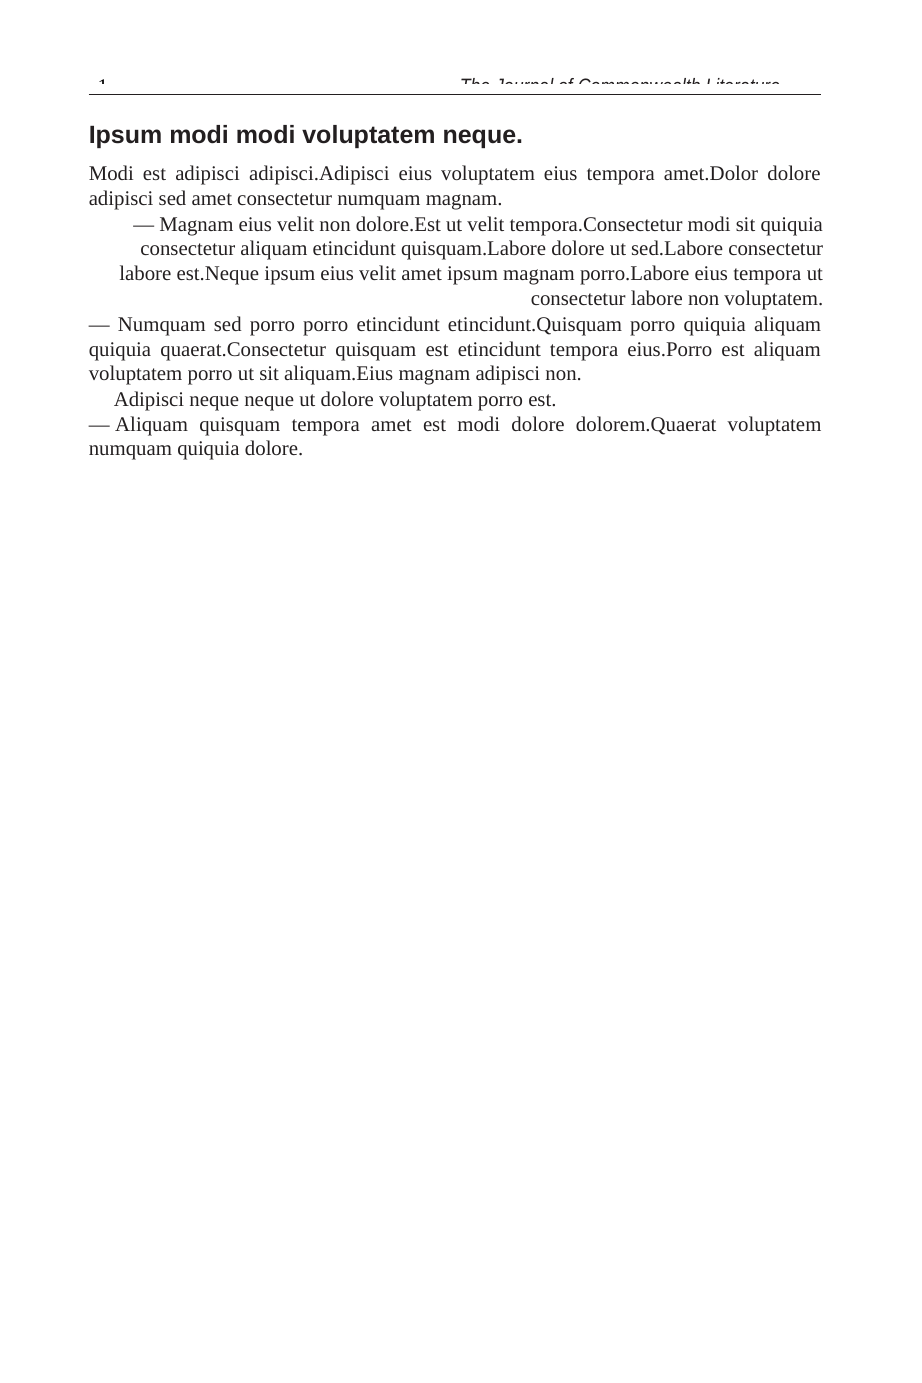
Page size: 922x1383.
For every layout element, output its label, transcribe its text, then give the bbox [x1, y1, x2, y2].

list Magnam eius velit non dolore.Est ut velit tempora.Consectetur modi sit quiquia consectetur aliquam etincidunt quisquam.Labore dolore ut sed.Labore consectetur labore est.Neque ipsum eius velit amet ipsum magnam porro.Labore eius tempora ut consectetur labore non voluptatem. [88, 212, 823, 310]
text Modi est adipisci adipisci.Adipisci eius voluptatem eius tempora amet.Dolor dolore adipisci sed amet consectetur numquam magnam. [88, 161, 822, 210]
text Adipisci neque neque ut dolore voluptatem porro est. [88, 387, 822, 411]
subtitle Ipsum modi modi voluptatem neque. [88, 120, 845, 148]
list Aliquam quisquam tempora amet est modi dolore dolorem.Quaerat voluptatem numquam quiquia dolore. [88, 412, 822, 460]
list Numquam sed porro porro etincidunt etincidunt.Quisquam porro quiquia aliquam quiquia quaerat.Consectetur quisquam est etincidunt tempora eius.Porro est aliquam voluptatem porro ut sit aliquam.Eius magnam adipisci non. [88, 312, 822, 385]
